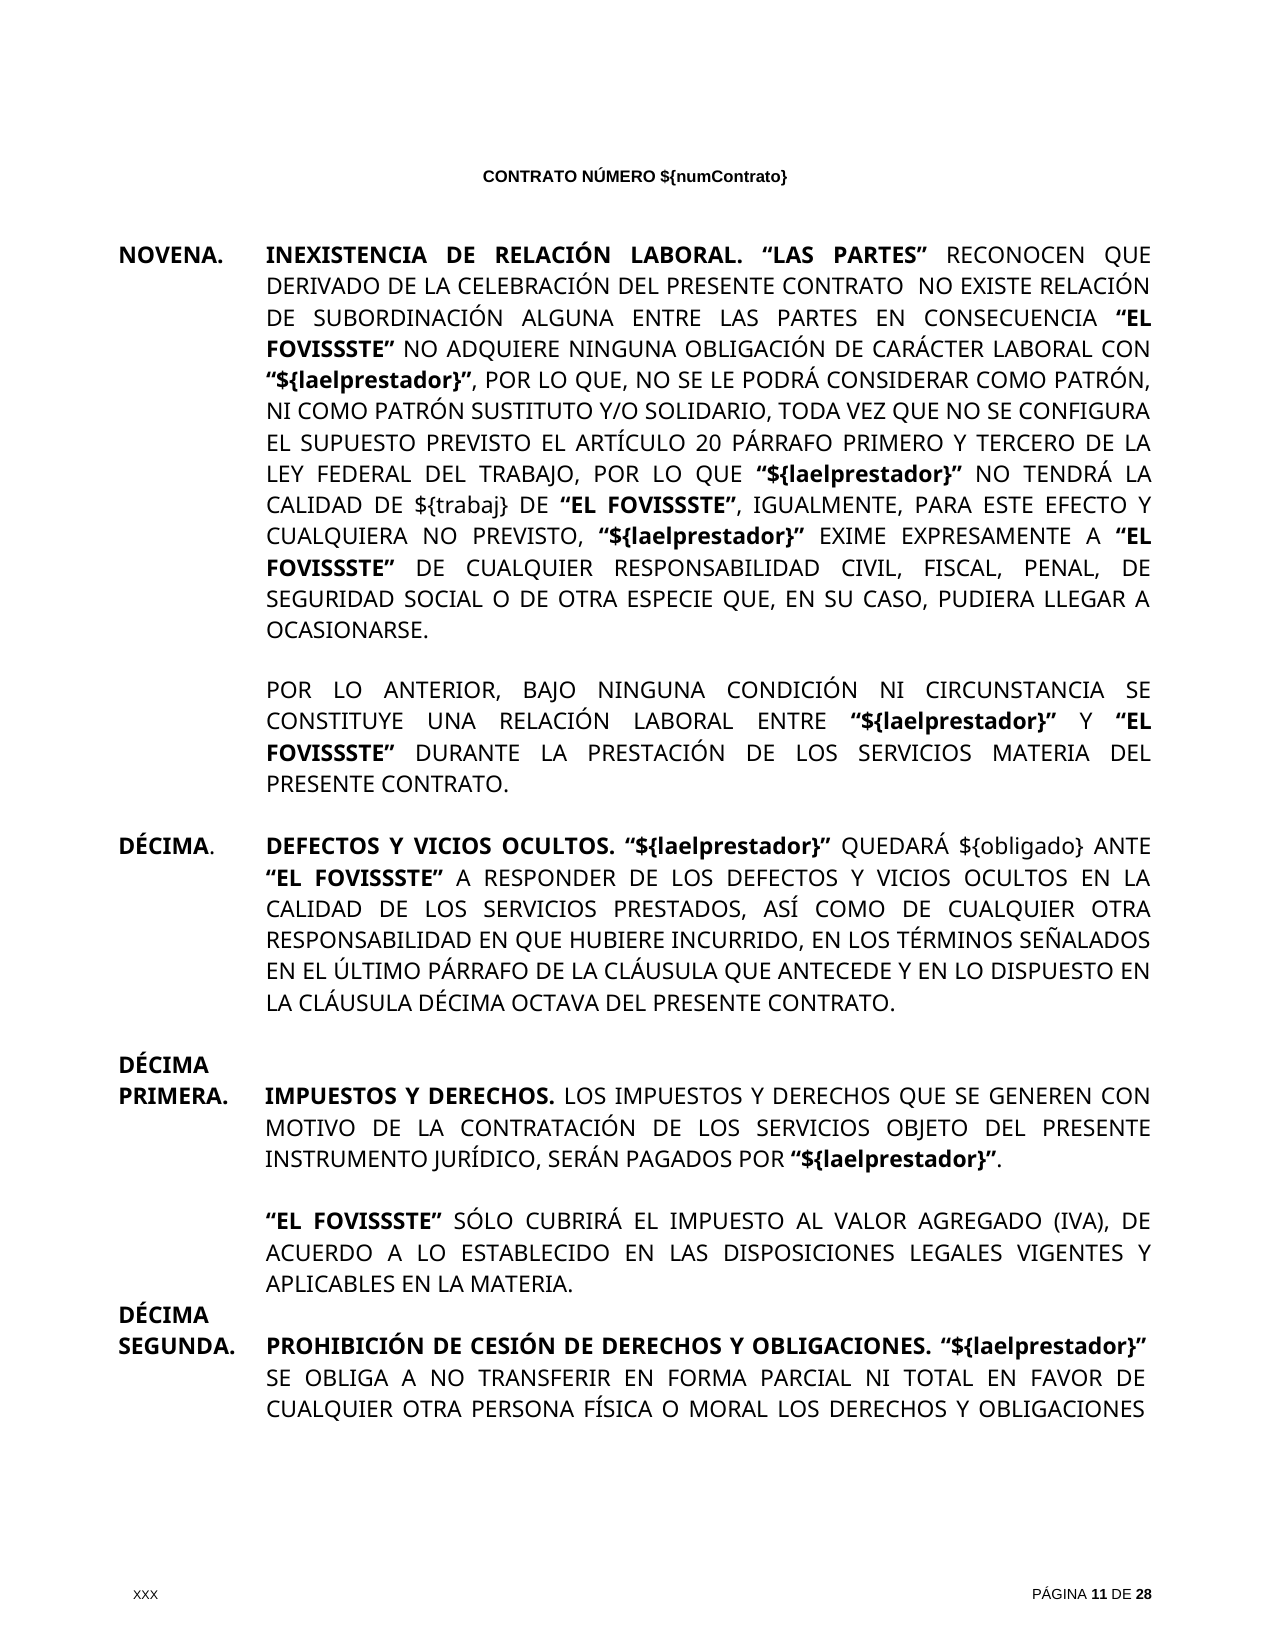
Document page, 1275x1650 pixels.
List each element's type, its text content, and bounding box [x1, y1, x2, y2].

text POR LO ANTERIOR, BAJO NINGUNA CONDICIÓN NI CIRCUNSTANCIA SE CONSTITUYE UNA RELACIÓN LABORAL ENTRE “${laelprestador}” Y “EL FOVISSSTE” DURANTE LA PRESTACIÓN DE LOS SERVICIOS MATERIA DEL PRESENTE CONTRATO. [118, 674, 1152, 799]
text DÉCIMA [118, 1299, 1152, 1330]
text DÉCIMA. DEFECTOS Y VICIOS OCULTOS. “${laelprestador}” QUEDARÁ ${obligado} ANTE “EL FOVISSSTE” A RESPONDER DE LOS DEFECTOS Y VICIOS OCULTOS EN LA CALIDAD DE LOS SERVICIOS PRESTADOS, ASÍ COMO DE CUALQUIER OTRA RESPONSABILIDAD EN QUE HUBIERE INCURRIDO, EN LOS TÉRMINOS SEÑALADOS EN EL ÚLTIMO PÁRRAFO DE LA CLÁUSULA QUE ANTECEDE Y EN LO DISPUESTO EN LA CLÁUSULA DÉCIMA OCTAVA DEL PRESENTE CONTRATO. [118, 830, 1152, 1018]
text NOVENA. INEXISTENCIA DE RELACIÓN LABORAL. “LAS PARTES” RECONOCEN QUE DERIVADO DE LA CELEBRACIÓN DEL PRESENTE CONTRATO NO EXISTE RELACIÓN DE SUBORDINACIÓN ALGUNA ENTRE LAS PARTES EN CONSECUENCIA “EL FOVISSSTE” NO ADQUIERE NINGUNA OBLIGACIÓN DE CARÁCTER LABORAL CON “${laelprestador}”, POR LO QUE, NO SE LE PODRÁ CONSIDERAR COMO PATRÓN, NI COMO PATRÓN SUSTITUTO Y/O SOLIDARIO, TODA VEZ QUE NO SE CONFIGURA EL SUPUESTO PREVISTO EL ARTÍCULO 20 PÁRRAFO PRIMERO Y TERCERO DE LA LEY FEDERAL DEL TRABAJO, POR LO QUE “${laelprestador}” NO TENDRÁ LA CALIDAD DE ${trabaj} DE “EL FOVISSSTE”, IGUALMENTE, PARA ESTE EFECTO Y CUALQUIERA NO PREVISTO, “${laelprestador}” EXIME EXPRESAMENTE A “EL FOVISSSTE” DE CUALQUIER RESPONSABILIDAD CIVIL, FISCAL, PENAL, DE SEGURIDAD SOCIAL O DE OTRA ESPECIE QUE, EN SU CASO, PUDIERA LLEGAR A OCASIONARSE. [118, 239, 1152, 645]
text “EL FOVISSSTE” SÓLO CUBRIRÁ EL IMPUESTO AL VALOR AGREGADO (IVA), DE ACUERDO A LO ESTABLECIDO EN LAS DISPOSICIONES LEGALES VIGENTES Y APLICABLES EN LA MATERIA. [266, 1205, 1152, 1299]
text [118, 1330, 1146, 1424]
text DÉCIMA [118, 1049, 1152, 1080]
text PRIMERA. IMPUESTOS Y DERECHOS. LOS IMPUESTOS Y DERECHOS QUE SE GENEREN CON MOTIVO DE LA CONTRATACIÓN DE LOS SERVICIOS OBJETO DEL PRESENTE INSTRUMENTO JURÍDICO, SERÁN PAGADOS POR “${laelprestador}”. [118, 1080, 1152, 1174]
